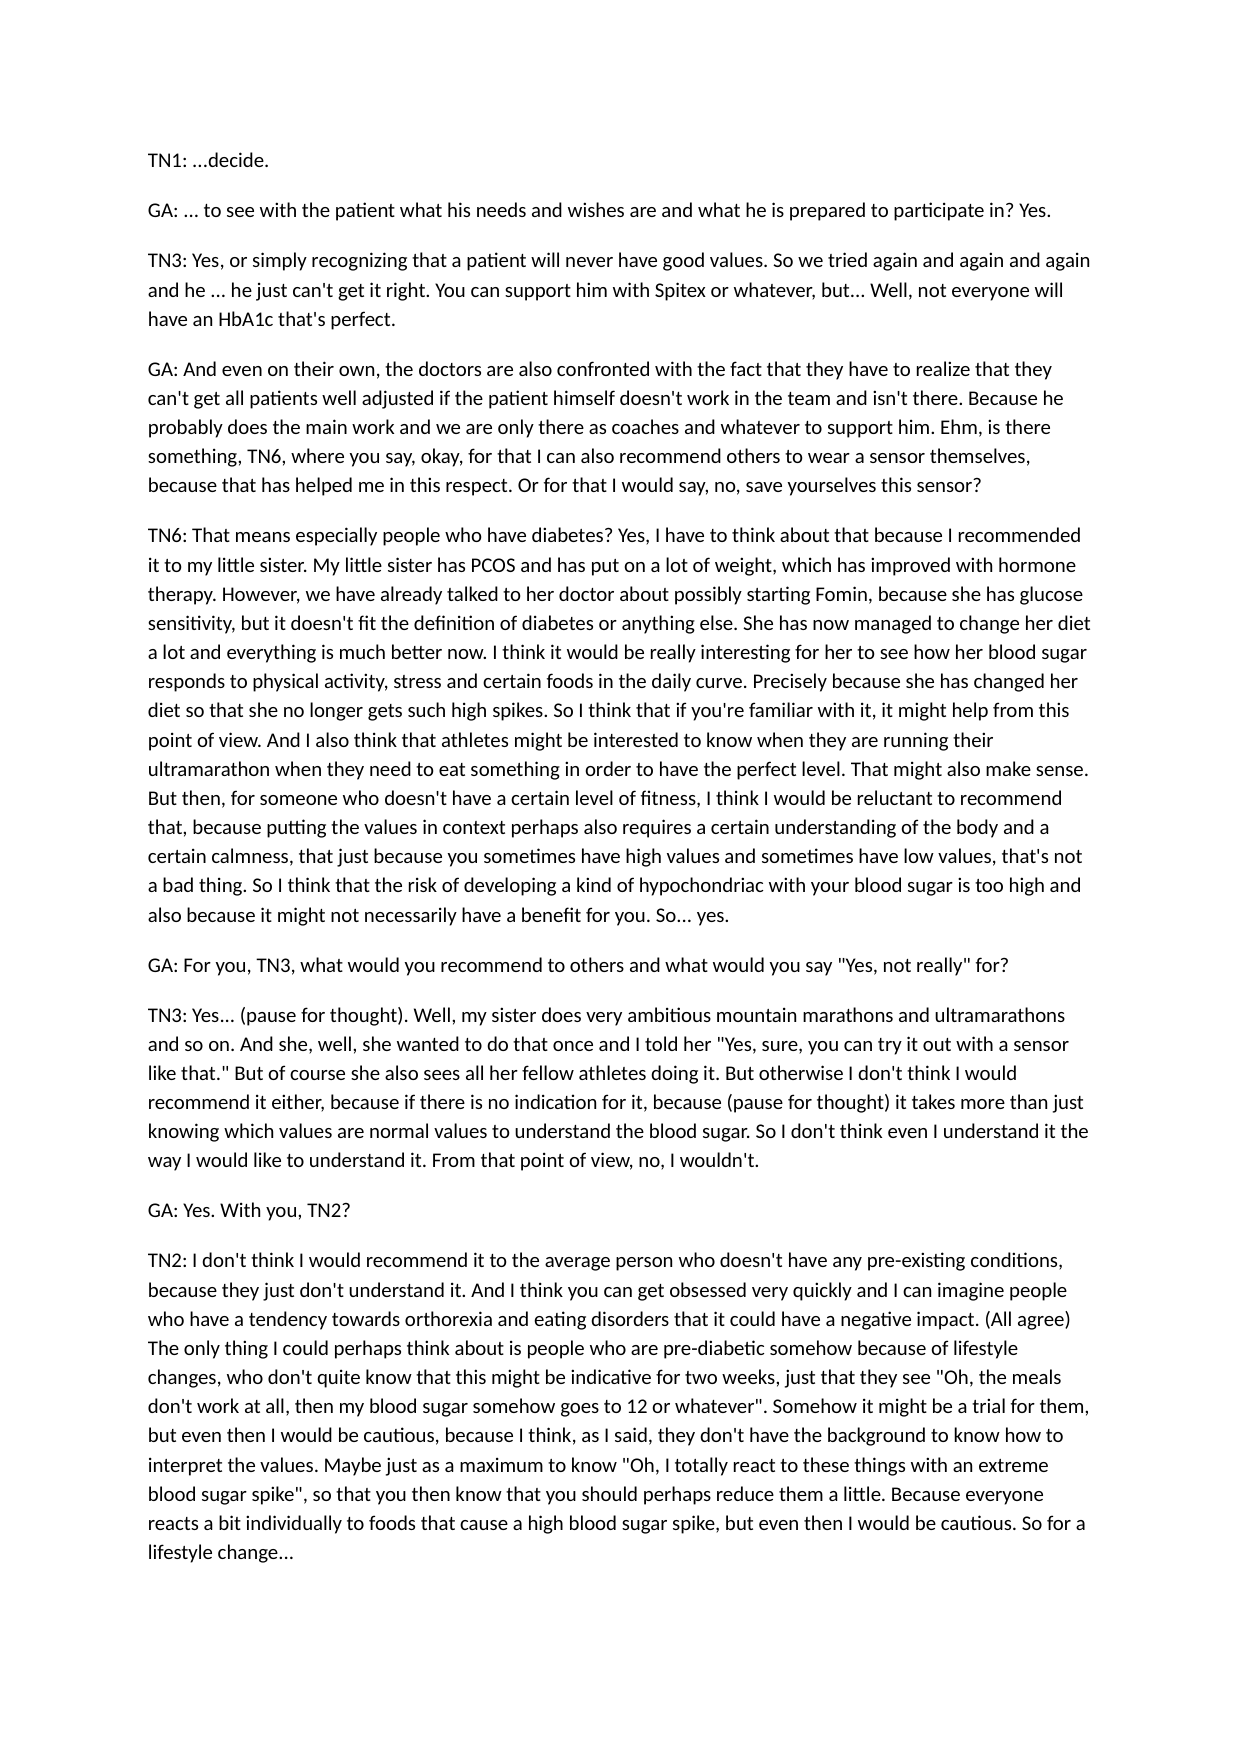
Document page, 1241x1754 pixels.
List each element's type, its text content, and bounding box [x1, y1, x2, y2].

text GA: Yes. With you, TN2? [148, 1198, 1093, 1223]
text GA: ... to see with the patient what his needs and wishes are and what he is prepared to participate in? Yes. [148, 198, 1093, 223]
text TN2: I don't think I would recommend it to the average person who doesn't have any pre-existing conditions, because they just don't understand it. And I think you can get obsessed very quickly and I can imagine people who have a tendency towards orthorexia and eating disorders that it could have a negative impact. (All agree) The only thing I could perhaps think about is people who are pre-diabetic somehow because of lifestyle changes, who don't quite know that this might be indicative for two weeks, just that they see "Oh, the meals don't work at all, then my blood sugar somehow goes to 12 or whatever". Somehow it might be a trial for them, but even then I would be cautious, because I think, as I said, they don't have the background to know how to interpret the values. Maybe just as a maximum to know "Oh, I totally react to these things with an extreme blood sugar spike", so that you then know that you should perhaps reduce them a little. Because everyone reacts a bit individually to foods that cause a high blood sugar spike, but even then I would be cautious. So for a lifestyle change... [148, 1248, 1093, 1565]
text TN6: That means especially people who have diabetes? Yes, I have to think about that because I recommended it to my little sister. My little sister has PCOS and has put on a lot of weight, which has improved with hormone therapy. However, we have already talked to her doctor about possibly starting Fomin, because she has glucose sensitivity, but it doesn't fit the definition of diabetes or anything else. She has now managed to change her diet a lot and everything is much better now. I think it would be really interesting for her to see how her blood sugar responds to physical activity, stress and certain foods in the daily curve. Precisely because she has changed her diet so that she no longer gets such high spikes. So I think that if you're familiar with it, it might help from this point of view. And I also think that athletes might be interested to know when they are running their ultramarathon when they need to eat something in order to have the perfect level. That might also make sense. But then, for someone who doesn't have a certain level of fitness, I think I would be reluctant to recommend that, because putting the values in context perhaps also requires a certain understanding of the body and a certain calmness, that just because you sometimes have high values and sometimes have low values, that's not a bad thing. So I think that the risk of developing a kind of hypochondriac with your blood sugar is too high and also because it might not necessarily have a benefit for you. So... yes. [148, 523, 1093, 927]
text TN1: ...decide. [148, 148, 1093, 173]
text GA: For you, TN3, what would you recommend to others and what would you say "Yes, not really" for? [148, 952, 1093, 977]
text TN3: Yes... (pause for thought). Well, my sister does very ambitious mountain marathons and ultramarathons and so on. And she, well, she wanted to do that once and I told her "Yes, sure, you can try it out with a sensor like that." But of course she also sees all her fellow athletes doing it. But otherwise I don't think I would recommend it either, because if there is no indication for it, because (pause for thought) it takes more than just knowing which values are normal values to understand the blood sugar. So I don't think even I understand it the way I would like to understand it. From that point of view, no, I wouldn't. [148, 1002, 1093, 1173]
text GA: And even on their own, the doctors are also confronted with the fact that they have to realize that they can't get all patients well adjusted if the patient himself doesn't work in the team and isn't there. Because he probably does the main work and we are only there as coaches and whatever to support him. Ehm, is there something, TN6, where you say, okay, for that I can also recommend others to wear a sensor themselves, because that has helped me in this respect. Or for that I would say, no, save yourselves this sensor? [148, 356, 1093, 498]
text TN3: Yes, or simply recognizing that a patient will never have good values. So we tried again and again and again and he ... he just can't get it right. You can support him with Spitex or whatever, but... Well, not everyone will have an HbA1c that's perfect. [148, 248, 1093, 331]
